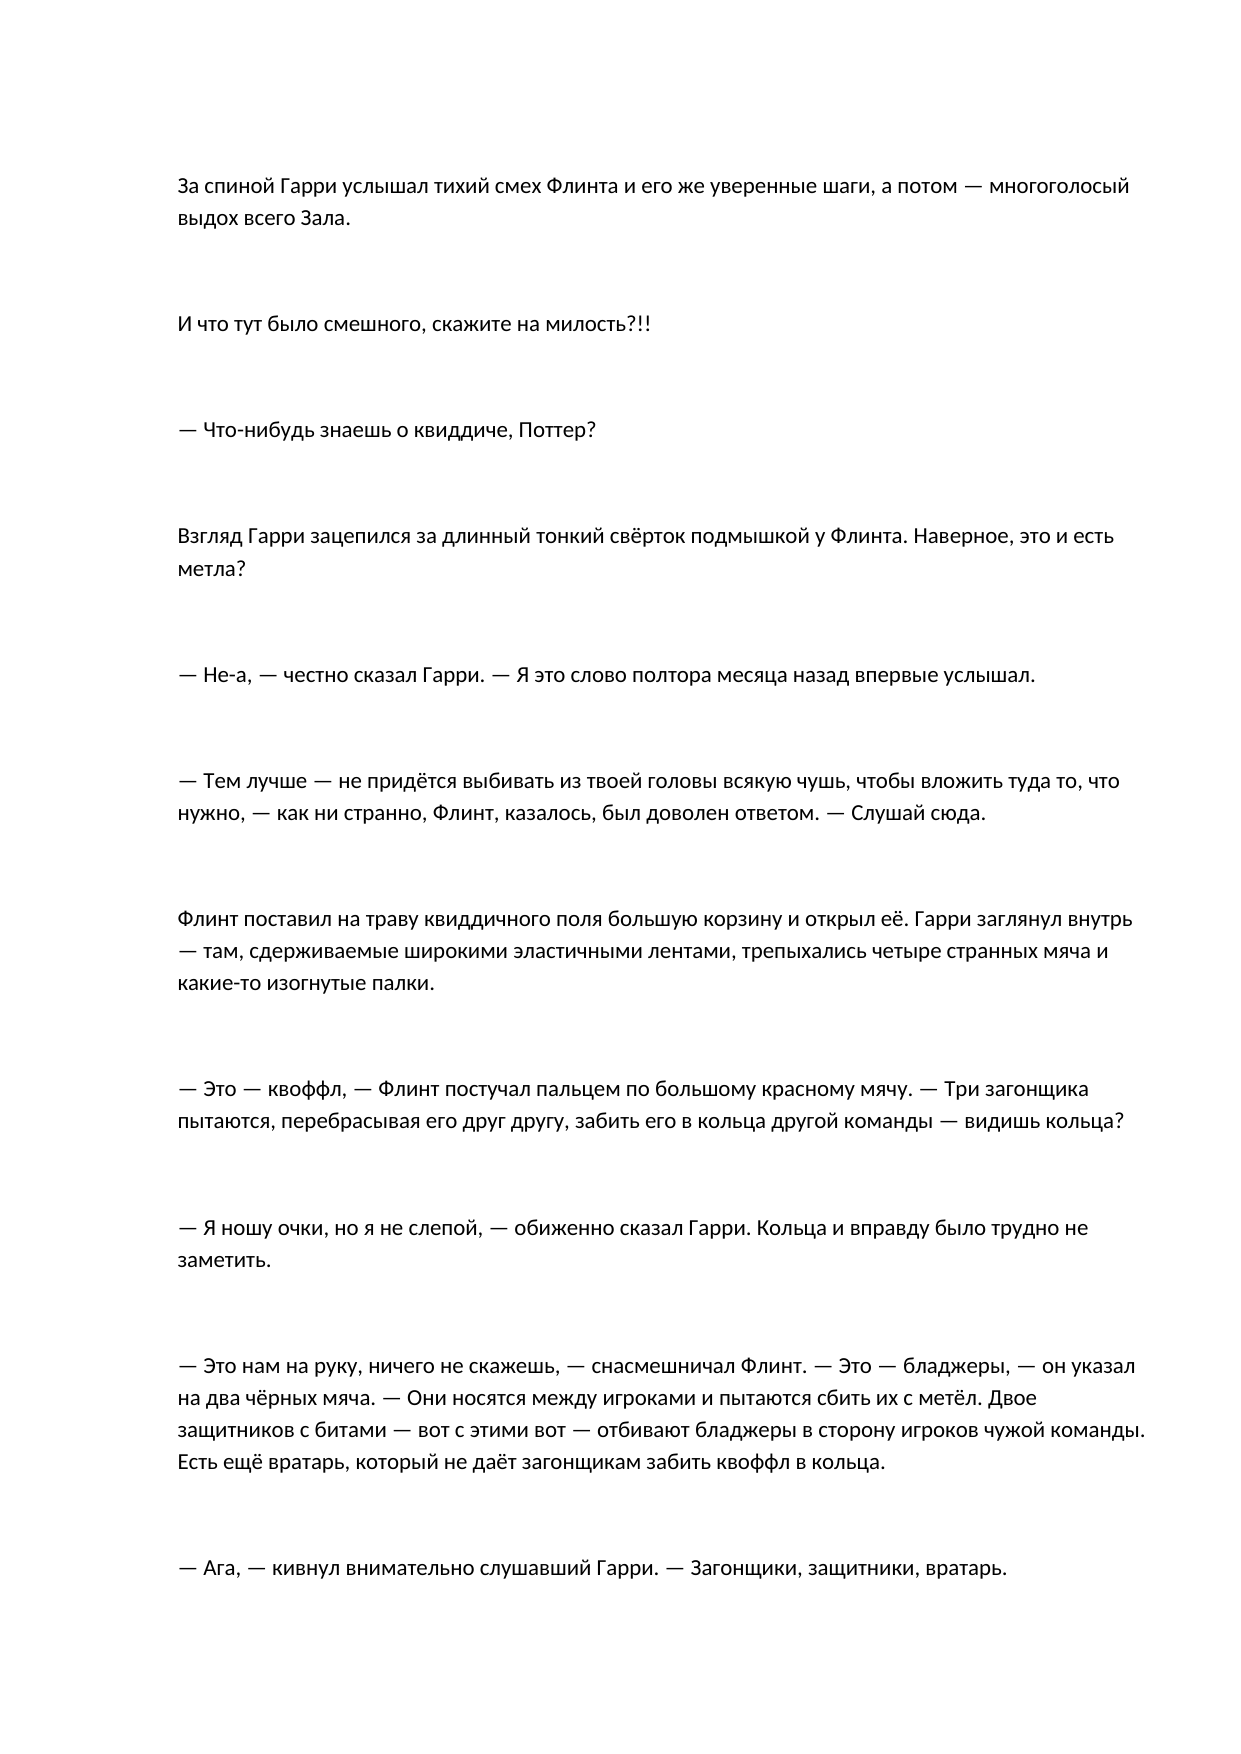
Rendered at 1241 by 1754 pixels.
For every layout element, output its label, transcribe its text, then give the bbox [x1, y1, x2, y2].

text — Это нам на руку, ничего не скажешь, — снасмешничал Флинт. — Это — бладжеры, — он указал на два чёрных мяча. — Они носятся между игроками и пытаются сбить их с метёл. Двое защитников с битами — вот с этими вот — отбивают бладжеры в сторону игроков чужой команды. Есть ещё вратарь, который не даёт загонщикам забить квоффл в кольца. [177, 1351, 1152, 1475]
text — Не-а, — честно сказал Гарри. — Я это слово полтора месяца назад впервые услышал. [177, 660, 1152, 688]
text — Тем лучше — не придётся выбивать из твоей головы всякую чушь, чтобы вложить туда то, что нужно, — как ни странно, Флинт, казалось, был доволен ответом. — Слушай сюда. [177, 766, 1152, 826]
text Взгляд Гарри зацепился за длинный тонкий свёрток подмышкой у Флинта. Наверное, это и есть метла? [177, 521, 1152, 582]
text Флинт поставил на траву квиддичного поля большую корзину и открыл её. Гарри заглянул внутрь — там, сдерживаемые широкими эластичными лентами, трепыхались четыре странных мяча и какие-то изогнутые палки. [177, 904, 1152, 996]
text — Что-нибудь знаешь о квиддиче, Поттер? [177, 415, 1152, 443]
text За спиной Гарри услышал тихий смех Флинта и его же уверенные шаги, а потом — многоголосый выдох всего Зала. [177, 171, 1152, 231]
text — Ага, — кивнул внимательно слушавший Гарри. — Загонщики, защитники, вратарь. [177, 1553, 1152, 1581]
text — Это — квоффл, — Флинт постучал пальцем по большому красному мячу. — Три загонщика пытаются, перебрасывая его друг другу, забить его в кольца другой команды — видишь кольца? [177, 1074, 1152, 1134]
text — Я ношу очки, но я не слепой, — обиженно сказал Гарри. Кольца и вправду было трудно не заметить. [177, 1213, 1152, 1273]
text И что тут было смешного, скажите на милость?!! [177, 309, 1152, 337]
